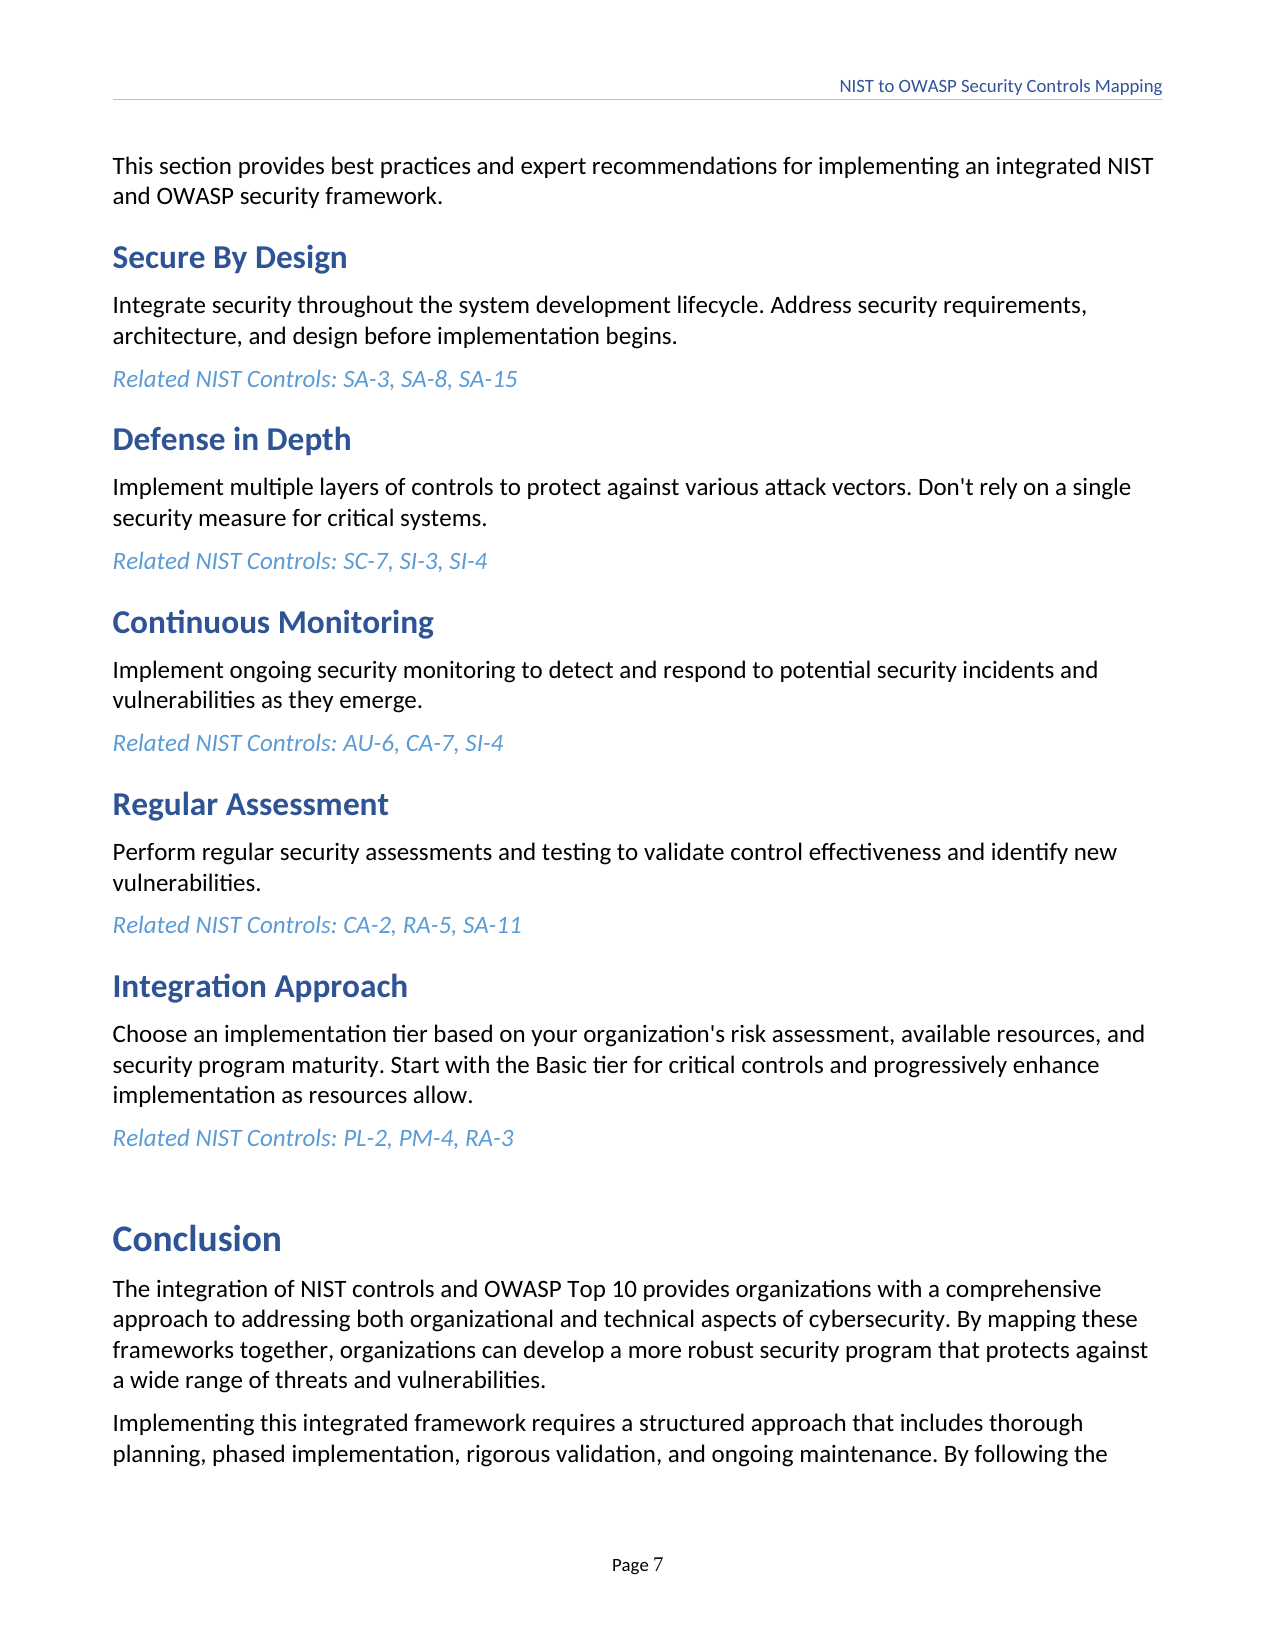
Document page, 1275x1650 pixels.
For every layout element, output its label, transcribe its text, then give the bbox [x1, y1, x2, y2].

subtitle Conclusion [112, 1214, 1162, 1260]
text Related NIST Controls: SC-7, SI-3, SI-4 [112, 545, 1162, 576]
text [112, 1407, 1162, 1468]
text Integrate security throughout the system development lifecycle. Address security requirements, architecture, and design before implementation begins. [112, 289, 1162, 350]
text Implement multiple layers of controls to protect against various attack vectors. Don't rely on a single security measure for critical systems. [112, 472, 1162, 533]
text This section provides best practices and expert recommendations for implementing an integrated NIST and OWASP security framework. [112, 150, 1162, 211]
text Related NIST Controls: SA-3, SA-8, SA-15 [112, 363, 1162, 393]
subtitle Regular Assessment [112, 783, 1162, 824]
text The integration of NIST controls and OWASP Top 10 provides organizations with a comprehensive approach to addressing both organizational and technical aspects of cybersecurity. By mapping these frameworks together, organizations can develop a more robust security program that protects against a wide range of threats and vulnerabilities. [112, 1273, 1162, 1395]
text Implement ongoing security monitoring to detect and respond to potential security incidents and vulnerabilities as they emerge. [112, 654, 1162, 715]
subtitle Continuous Monitoring [112, 601, 1162, 641]
text Related NIST Controls: PL-2, PM-4, RA-3 [112, 1122, 1162, 1153]
text Perform regular security assessments and testing to validate control effectiveness and identify new vulnerabilities. [112, 836, 1162, 897]
subtitle Defense in Depth [112, 418, 1162, 459]
subtitle Secure By Design [112, 236, 1162, 277]
subtitle Integration Approach [112, 965, 1162, 1006]
text Related NIST Controls: CA-2, RA-5, SA-11 [112, 910, 1162, 940]
text Related NIST Controls: AU-6, CA-7, SI-4 [112, 727, 1162, 758]
text Choose an implementation tier based on your organization's risk assessment, available resources, and security program maturity. Start with the Basic tier for critical controls and progressively enhance implementation as resources allow. [112, 1018, 1162, 1110]
